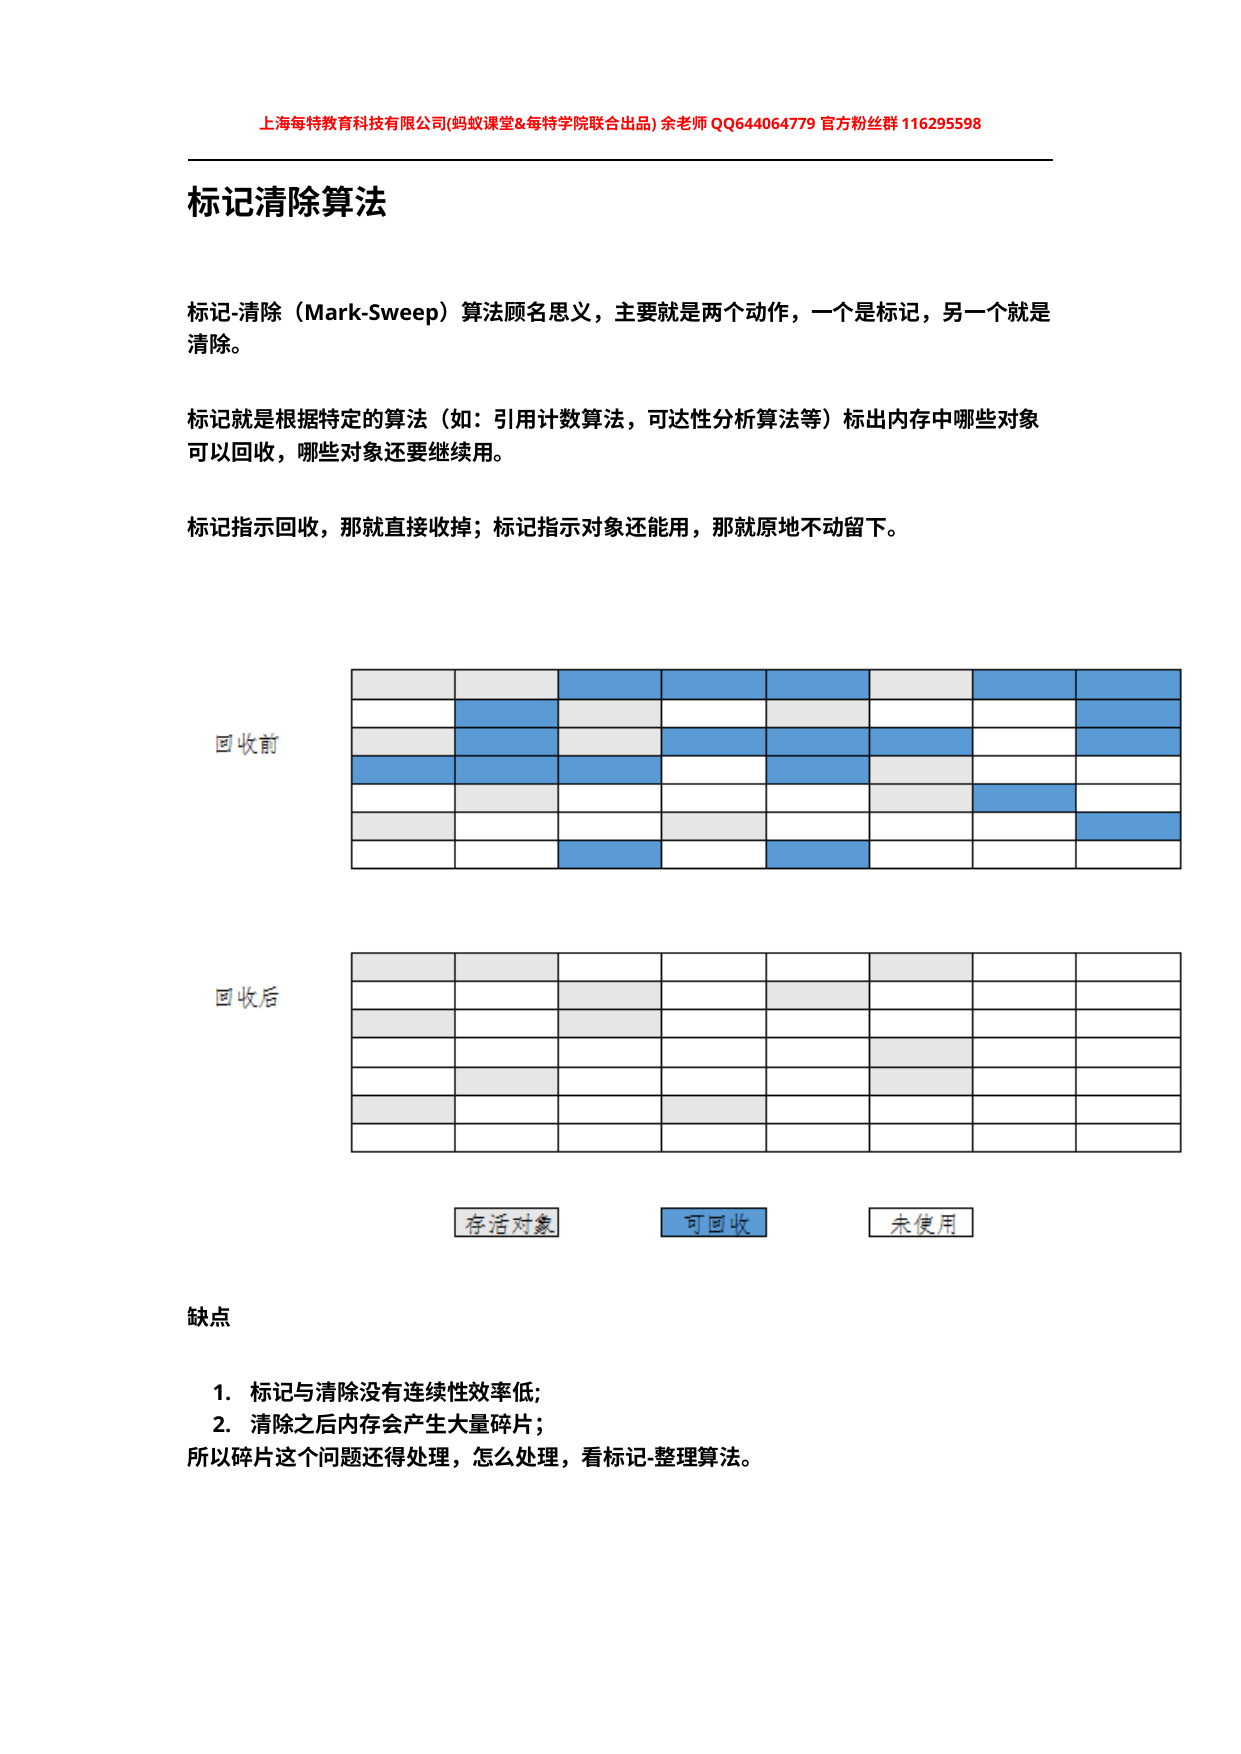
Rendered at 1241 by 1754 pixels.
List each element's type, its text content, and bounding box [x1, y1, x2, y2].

list 清除之后内存会产生大量碎片； [212, 1407, 1053, 1439]
text 标记指示回收，那就直接收掉；标记指示对象还能用，那就原地不动留下。 [187, 509, 1053, 542]
subtitle 标记清除算法 [187, 167, 1053, 232]
picture [187, 617, 1235, 1275]
text 标记-清除（Mark-Sweep）算法顾名思义，主要就是两个动作，一个是标记，另一个就是清除。 [187, 294, 1053, 359]
list 标记与清除没有连续性效率低; [212, 1374, 1053, 1407]
text 标记就是根据特定的算法（如：引用计数算法，可达性分析算法等）标出内存中哪些对象可以回收，哪些对象还要继续用。 [187, 402, 1053, 467]
text 所以碎片这个问题还得处理，怎么处理，看标记-整理算法。 [187, 1439, 1053, 1472]
text 缺点 [187, 1299, 1053, 1332]
